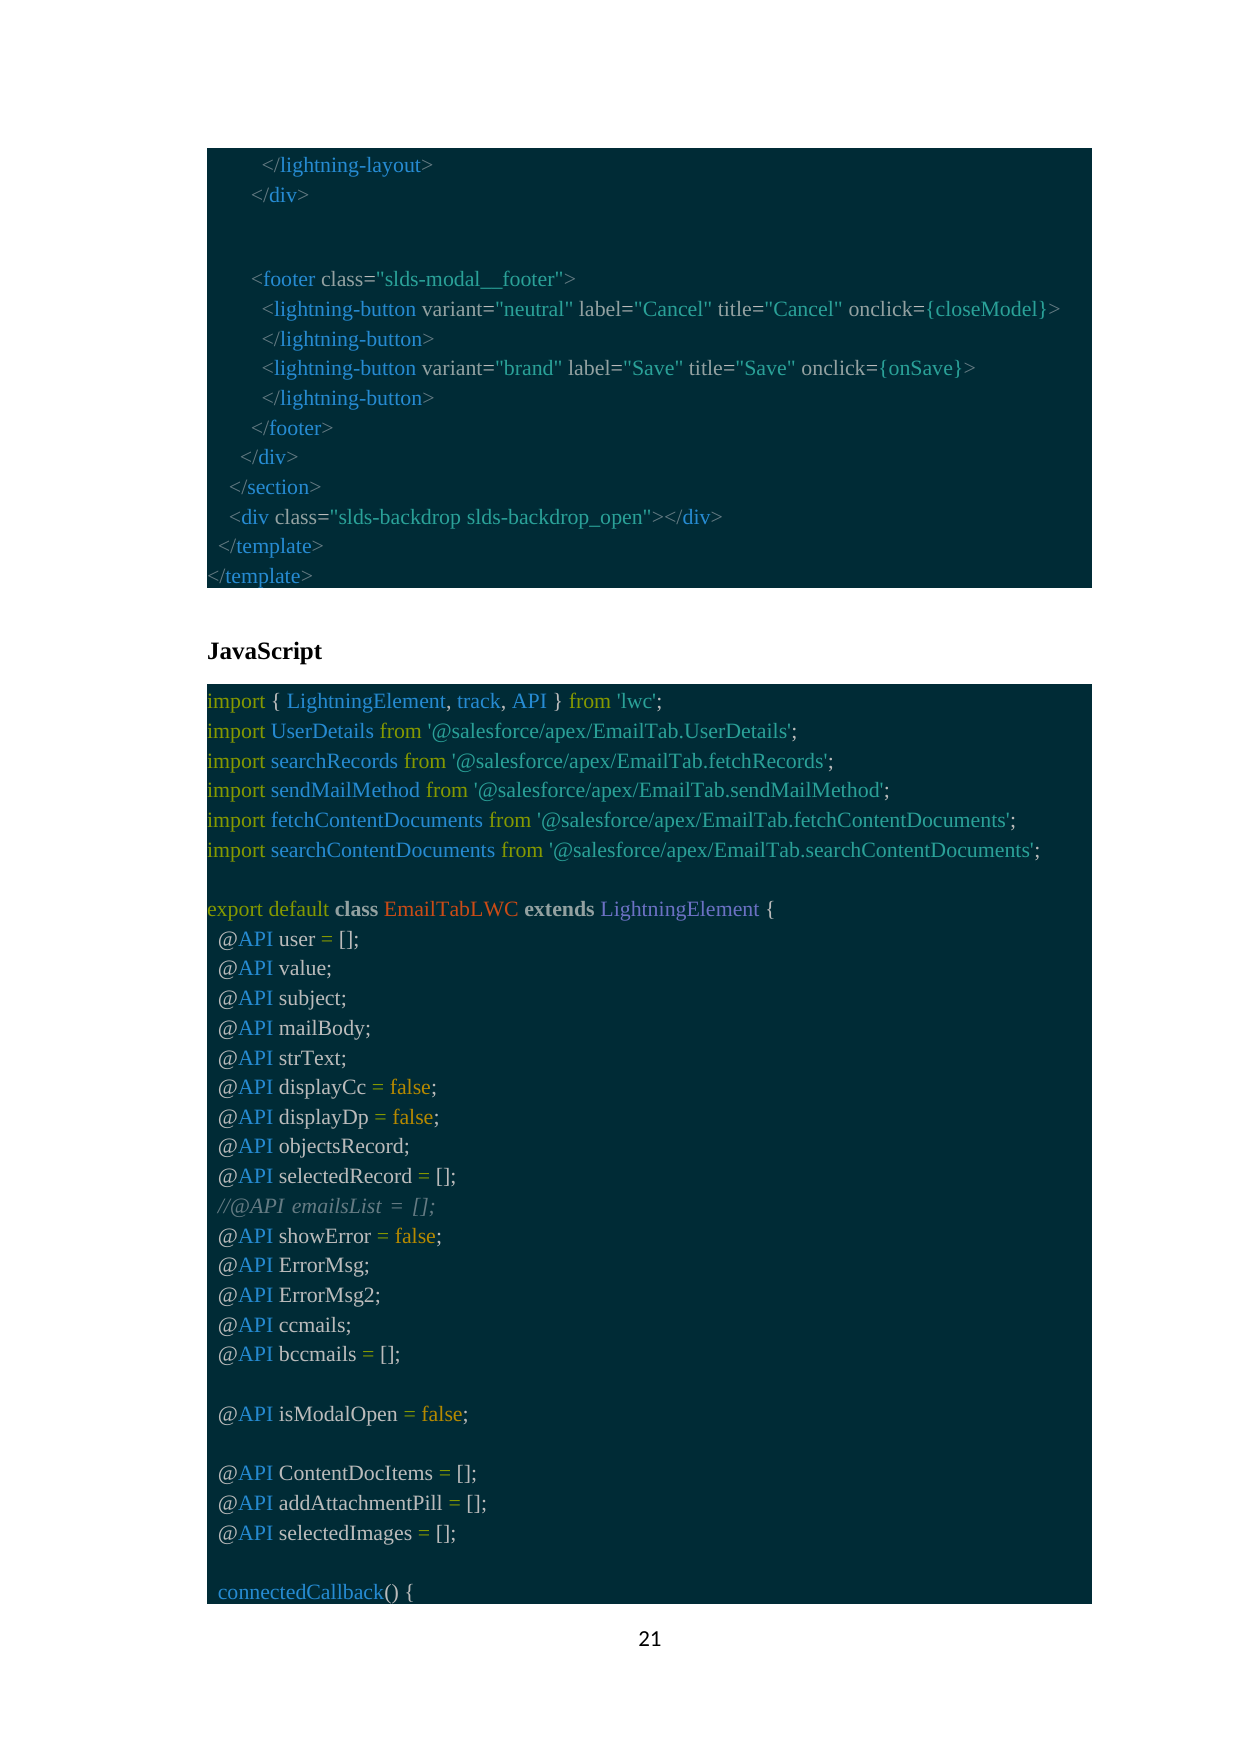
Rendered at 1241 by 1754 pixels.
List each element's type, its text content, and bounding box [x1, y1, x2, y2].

text import searchRecords from '@salesforce/apex/EmailTab.fetchRecords'; [207, 743, 1092, 773]
text @API displayDp = false; [207, 1099, 1092, 1129]
text connectedCallback() { [207, 1574, 1092, 1604]
text <lightning-button variant="brand" label="Save" title="Save" onclick={onSave}> [207, 351, 1092, 381]
text @API ContentDocItems = []; [207, 1456, 1092, 1485]
text @API showError = false; [207, 1218, 1092, 1248]
text @API addAttachmentPill = []; [207, 1485, 1092, 1515]
text @API mailBody; [207, 1010, 1092, 1040]
text </lightning-layout> [207, 148, 1092, 177]
text </footer> [207, 410, 1092, 440]
text @API objectsRecord; [207, 1129, 1092, 1159]
text @API strText; [207, 1040, 1092, 1070]
text @API user = []; [207, 921, 1092, 951]
text </template> [207, 529, 1092, 559]
text </section> [207, 469, 1092, 499]
text @API ccmails; [207, 1307, 1092, 1337]
text JavaScript [207, 636, 1092, 665]
text </template> [207, 559, 1092, 588]
text @API ErrorMsg2; [207, 1277, 1092, 1307]
text import sendMailMethod from '@salesforce/apex/EmailTab.sendMailMethod'; [207, 773, 1092, 802]
text import { LightningElement, track, API } from 'lwc'; [207, 684, 1092, 713]
text @API bccmails = []; [207, 1337, 1092, 1367]
text @API isModalOpen = false; [207, 1396, 1092, 1426]
text @API value; [207, 951, 1092, 981]
text @API selectedImages = []; [207, 1515, 1092, 1545]
text </div> [207, 440, 1092, 469]
text </lightning-button> [207, 381, 1092, 410]
text import UserDetails from '@salesforce/apex/EmailTab.UserDetails'; [207, 713, 1092, 743]
text @API selectedRecord = []; [207, 1159, 1092, 1188]
text <footer class="slds-modal__footer"> [207, 262, 1092, 291]
text <div class="slds-backdrop slds-backdrop_open"></div> [207, 499, 1092, 529]
text </div> [207, 177, 1092, 207]
text @API subject; [207, 981, 1092, 1010]
text export default class EmailTabLWC extends LightningElement { [207, 892, 1092, 921]
text //@API emailsList = []; [207, 1188, 1092, 1218]
text </lightning-button> [207, 321, 1092, 351]
text <lightning-button variant="neutral" label="Cancel" title="Cancel" onclick={closeModel}> [207, 291, 1092, 321]
text import fetchContentDocuments from '@salesforce/apex/EmailTab.fetchContentDocuments'; [207, 802, 1092, 832]
text @API displayCc = false; [207, 1070, 1092, 1099]
text import searchContentDocuments from '@salesforce/apex/EmailTab.searchContentDocuments'; [207, 832, 1092, 862]
text @API ErrorMsg; [207, 1248, 1092, 1277]
